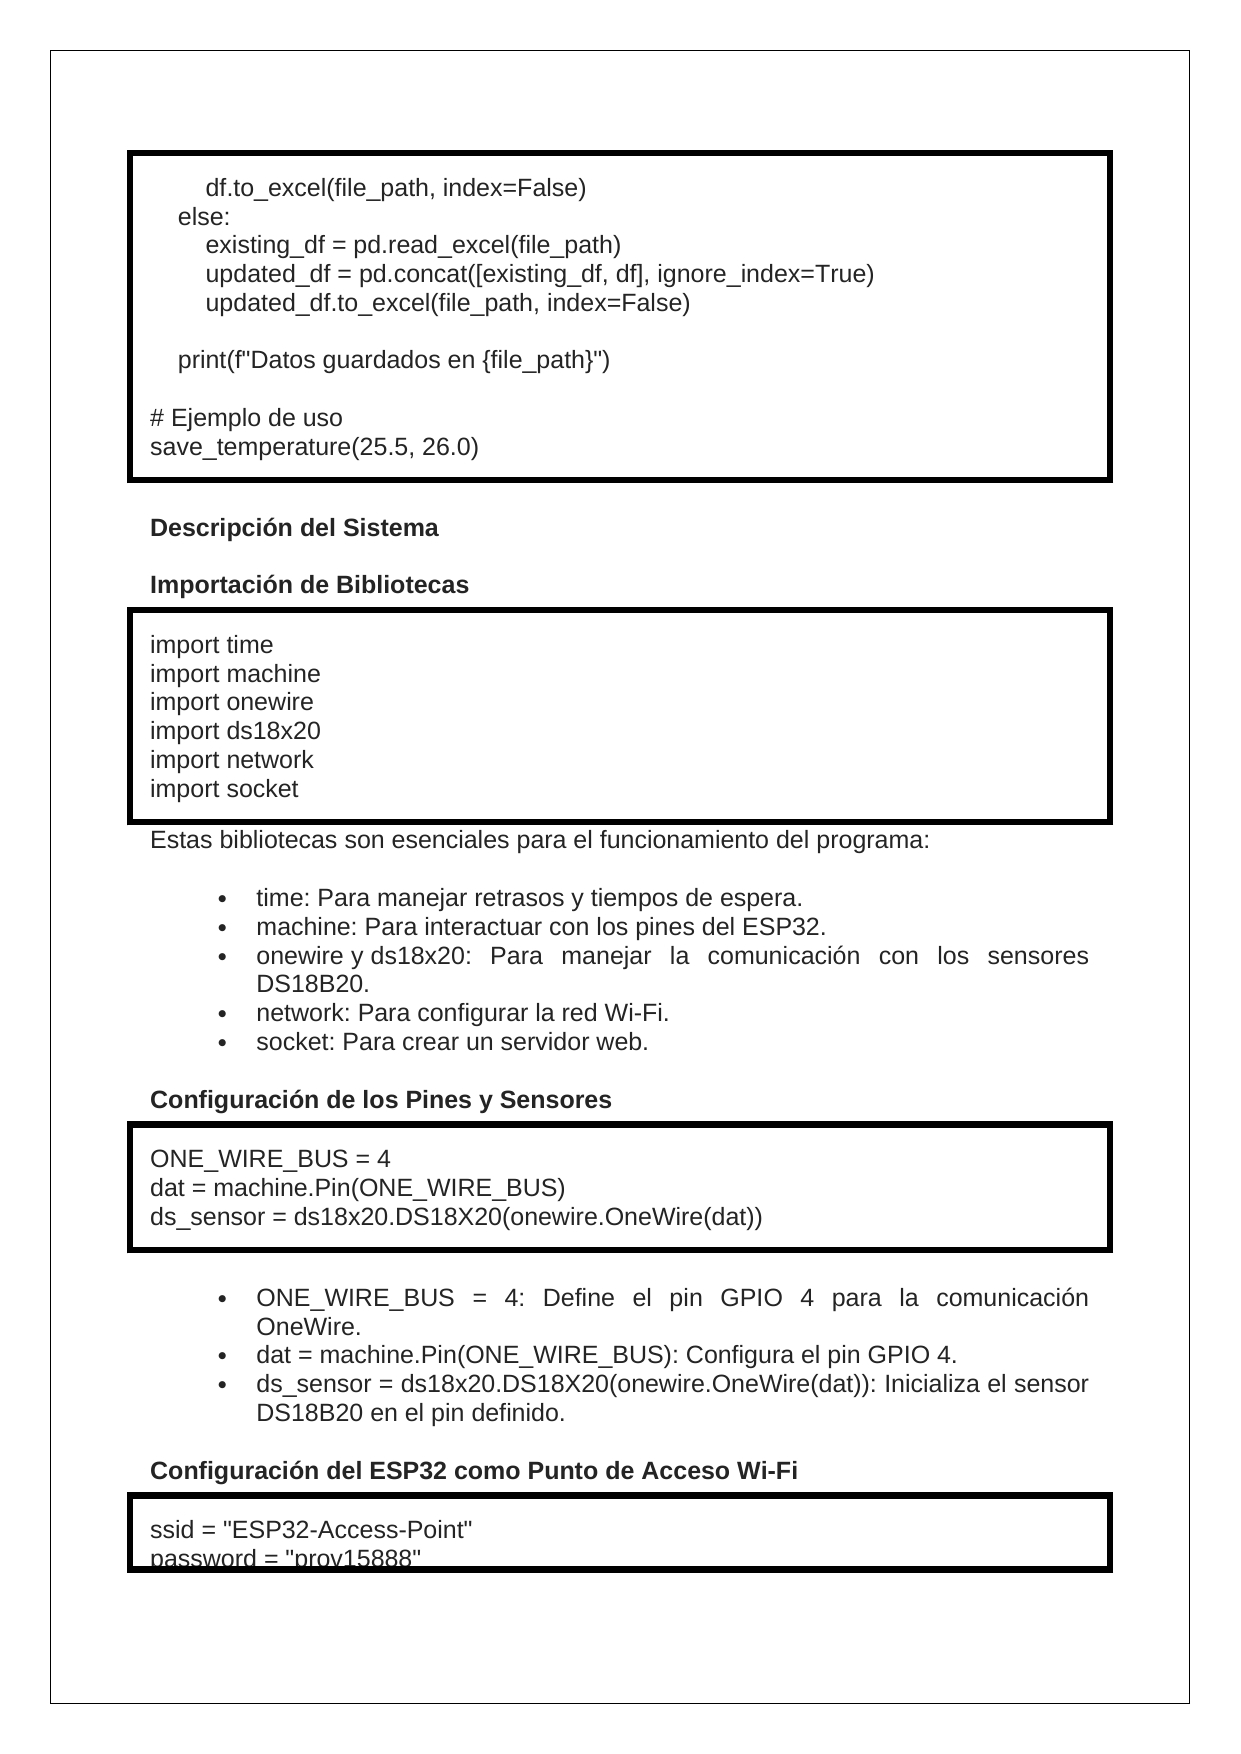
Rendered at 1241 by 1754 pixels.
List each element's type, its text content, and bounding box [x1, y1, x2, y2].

list time: Para manejar retrasos y tiempos de espera. [219, 883, 1090, 912]
text Configuración del ESP32 como Punto de Acceso Wi-Fi [150, 1456, 1090, 1484]
text print(f"Datos guardados en {file_path}") [150, 345, 1090, 374]
text import ds18x20 [150, 716, 1090, 745]
text Configuración de los Pines y Sensores [150, 1085, 1090, 1114]
list socket: Para crear un servidor web. [219, 1027, 1090, 1056]
text updated_df = pd.concat([existing_df, df], ignore_index=True) [150, 259, 1090, 288]
list dat = machine.Pin(ONE_WIRE_BUS): Configura el pin GPIO 4. [219, 1340, 1090, 1369]
list machine: Para interactuar con los pines del ESP32. [219, 912, 1090, 941]
list network: Para configurar la red Wi-Fi. [219, 998, 1090, 1027]
text import machine [150, 659, 1090, 687]
text Estas bibliotecas son esenciales para el funcionamiento del programa: [150, 825, 1090, 854]
text else: [150, 202, 1090, 230]
text import socket [133, 751, 1107, 819]
list onewire y ds18x20: Para manejar la comunicación con los sensores DS18B20. [219, 941, 1090, 998]
text ssid = "ESP32-Access-Point" [133, 1499, 1107, 1544]
text updated_df.to_excel(file_path, index=False) [150, 288, 1090, 317]
text ds_sensor = ds18x20.DS18X20(onewire.OneWire(dat)) [133, 1179, 1107, 1247]
text Importación de Bibliotecas [150, 570, 1090, 599]
list ONE_WIRE_BUS = 4: Define el pin GPIO 4 para la comunicación OneWire. [219, 1283, 1090, 1340]
text import time [133, 613, 1107, 659]
text ONE_WIRE_BUS = 4 [133, 1128, 1107, 1173]
text password = "prov15888" [150, 1544, 1090, 1566]
text save_temperature(25.5, 26.0) [133, 409, 1107, 477]
text existing_df = pd.read_excel(file_path) [150, 230, 1090, 259]
text import onewire [150, 687, 1090, 716]
list ds_sensor = ds18x20.DS18X20(onewire.OneWire(dat)): Inicializa el sensor DS18B20 en el pin definido. [219, 1369, 1090, 1426]
text df.to_excel(file_path, index=False) [133, 156, 1107, 202]
text Descripción del Sistema [150, 512, 1090, 541]
